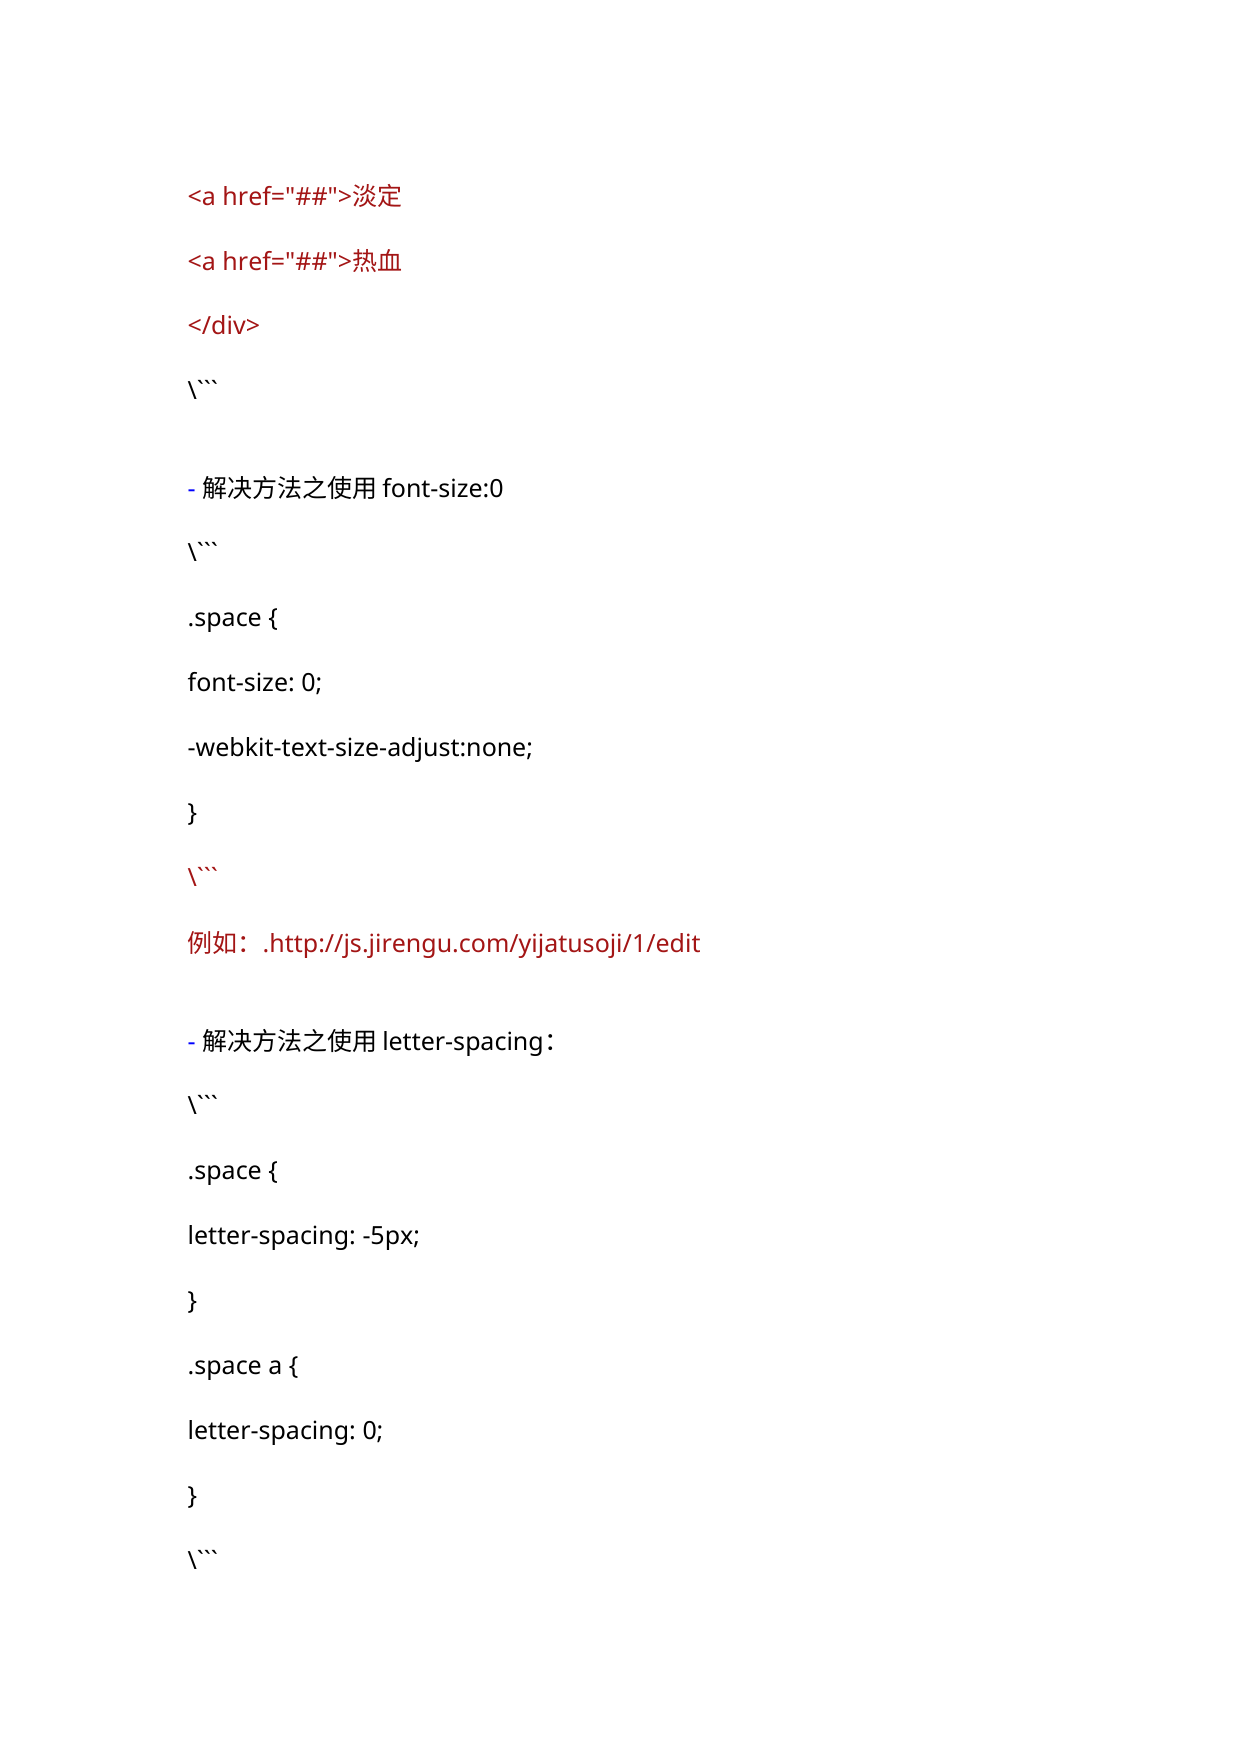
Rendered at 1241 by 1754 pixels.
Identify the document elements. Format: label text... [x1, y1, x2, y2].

text \``` [187, 1072, 1053, 1137]
text .space { [187, 1137, 1053, 1202]
text -webkit-text-size-adjust:none; [187, 714, 1053, 779]
text - 解决方法之使用font-size:0 [187, 454, 1053, 519]
text .space { [187, 584, 1053, 649]
text - 解决方法之使用letter-spacing： [187, 1007, 1053, 1072]
text \``` [187, 1527, 1053, 1592]
text } [187, 1462, 1053, 1527]
text font-size: 0; [187, 649, 1053, 714]
text } [187, 779, 1053, 844]
text 例如：.http://js.jirengu.com/yijatusoji/1/edit [187, 909, 1053, 974]
text </div> [187, 292, 1053, 357]
text .space a { [187, 1332, 1053, 1397]
text <a href="##">淡定 [187, 162, 1053, 227]
text letter-spacing: 0; [187, 1397, 1053, 1462]
text \``` [187, 519, 1053, 584]
text <a href="##">热血 [187, 227, 1053, 292]
text \``` [187, 844, 1053, 909]
text letter-spacing: -5px; [187, 1202, 1053, 1267]
text \``` [187, 357, 1053, 422]
text } [187, 1267, 1053, 1332]
